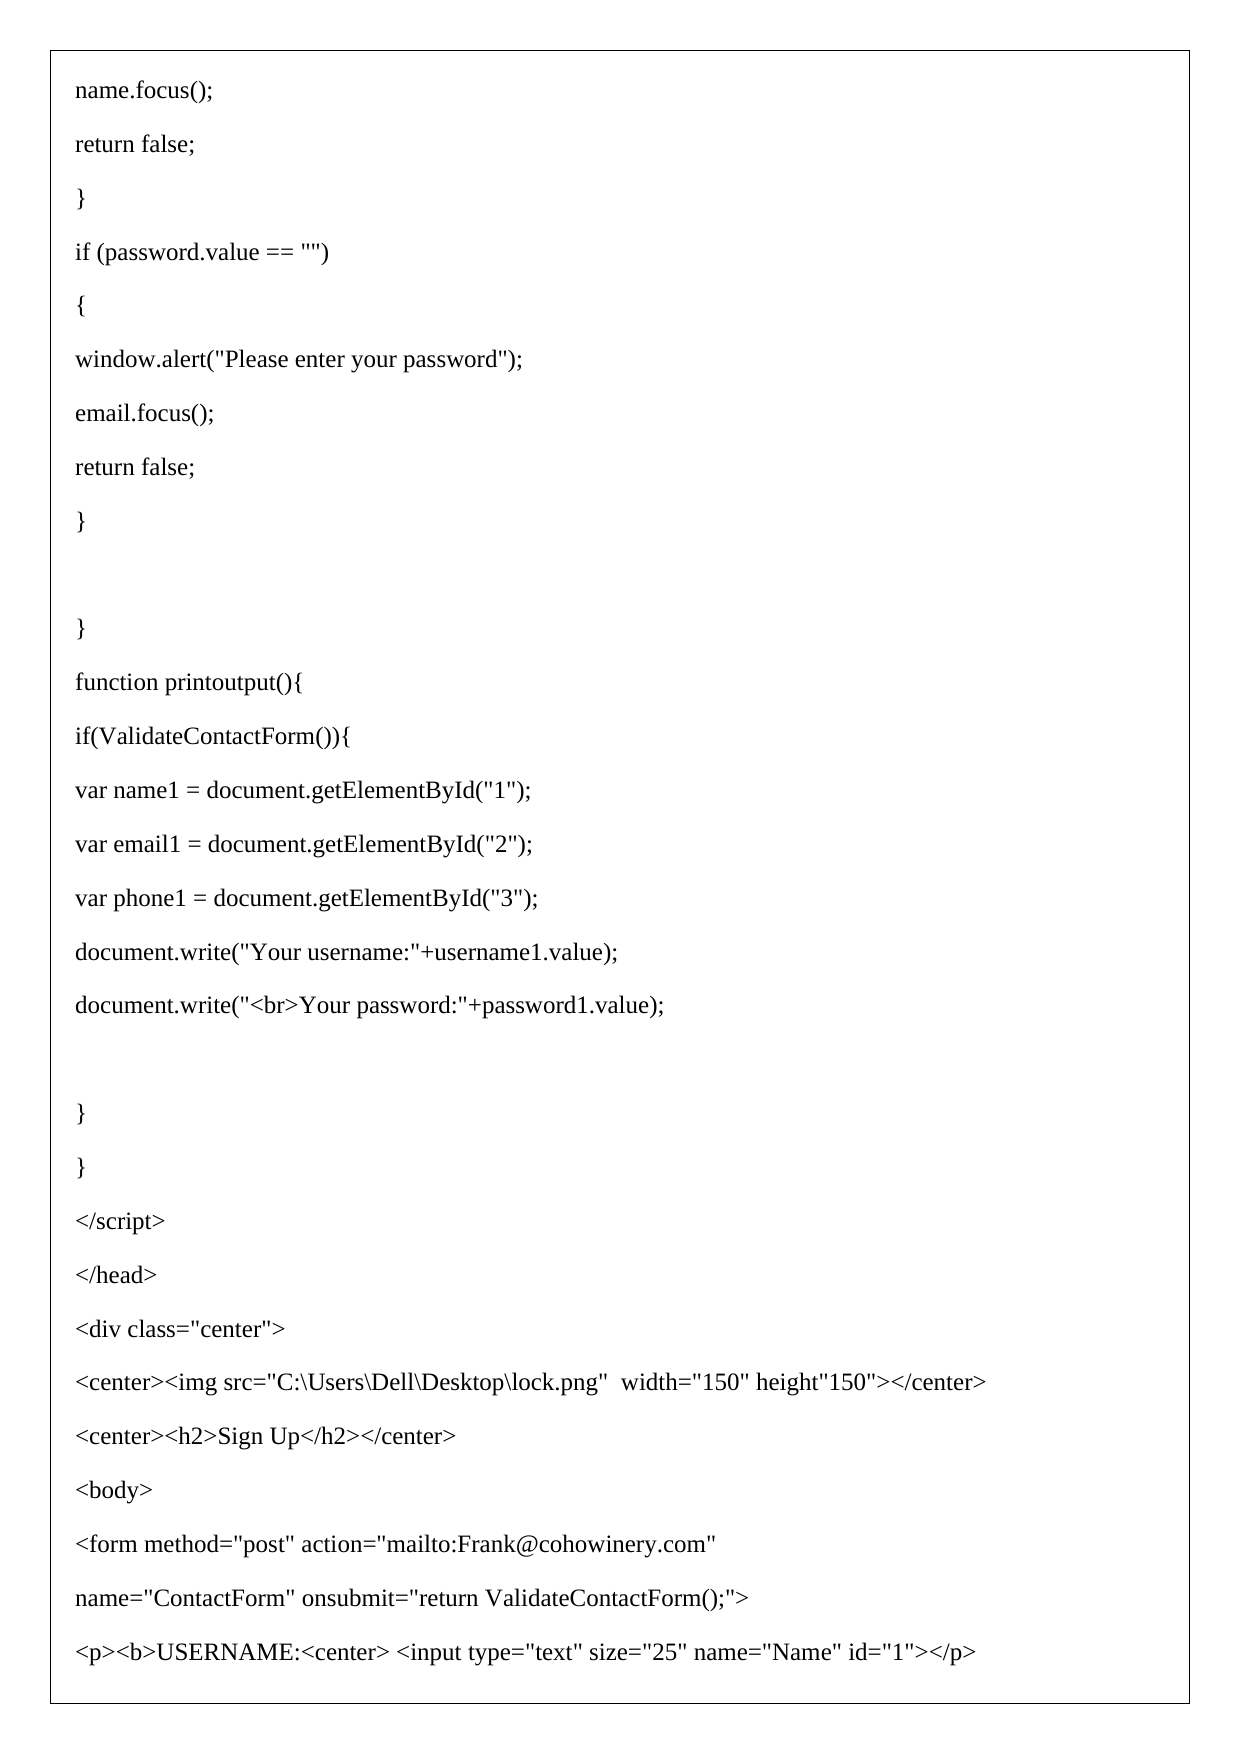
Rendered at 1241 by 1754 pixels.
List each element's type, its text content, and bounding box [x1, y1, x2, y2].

text document.write("<br>Your password:"+password1.value); [75, 991, 1165, 1019]
text } [75, 183, 1165, 211]
text </head> [75, 1260, 1165, 1288]
text window.alert("Please enter your password"); [75, 344, 1165, 373]
text <div class="center"> [75, 1314, 1165, 1342]
text var name1 = document.getElementById("1"); [75, 775, 1165, 804]
text <p><b>USERNAME:<center> <input type="text" size="25" name="Name" id="1"></p> [75, 1637, 1165, 1666]
text } [75, 506, 1165, 534]
text <form method="post" action="mailto:Frank@cohowinery.com" [75, 1529, 1165, 1558]
text email.focus(); [75, 398, 1165, 427]
text <body> [75, 1475, 1165, 1504]
text } [75, 1152, 1165, 1181]
text } [75, 1098, 1165, 1127]
text } [75, 613, 1165, 642]
text name.focus(); [75, 75, 1165, 104]
text var email1 = document.getElementById("2"); [75, 829, 1165, 858]
text { [75, 290, 1165, 319]
text <center><img src="C:\Users\Dell\Desktop\lock.png" width="150" height"150"></center> [75, 1367, 1165, 1396]
text return false; [75, 129, 1165, 158]
text document.write("Your username:"+username1.value); [75, 937, 1165, 965]
text return false; [75, 452, 1165, 481]
text if(ValidateContactForm()){ [75, 721, 1165, 750]
text <center><h2>Sign Up</h2></center> [75, 1421, 1165, 1450]
text </script> [75, 1206, 1165, 1235]
text if (password.value == "") [75, 237, 1165, 265]
text function printoutput(){ [75, 667, 1165, 696]
text name="ContactForm" onsubmit="return ValidateContactForm();"> [75, 1583, 1165, 1612]
text var phone1 = document.getElementById("3"); [75, 883, 1165, 912]
